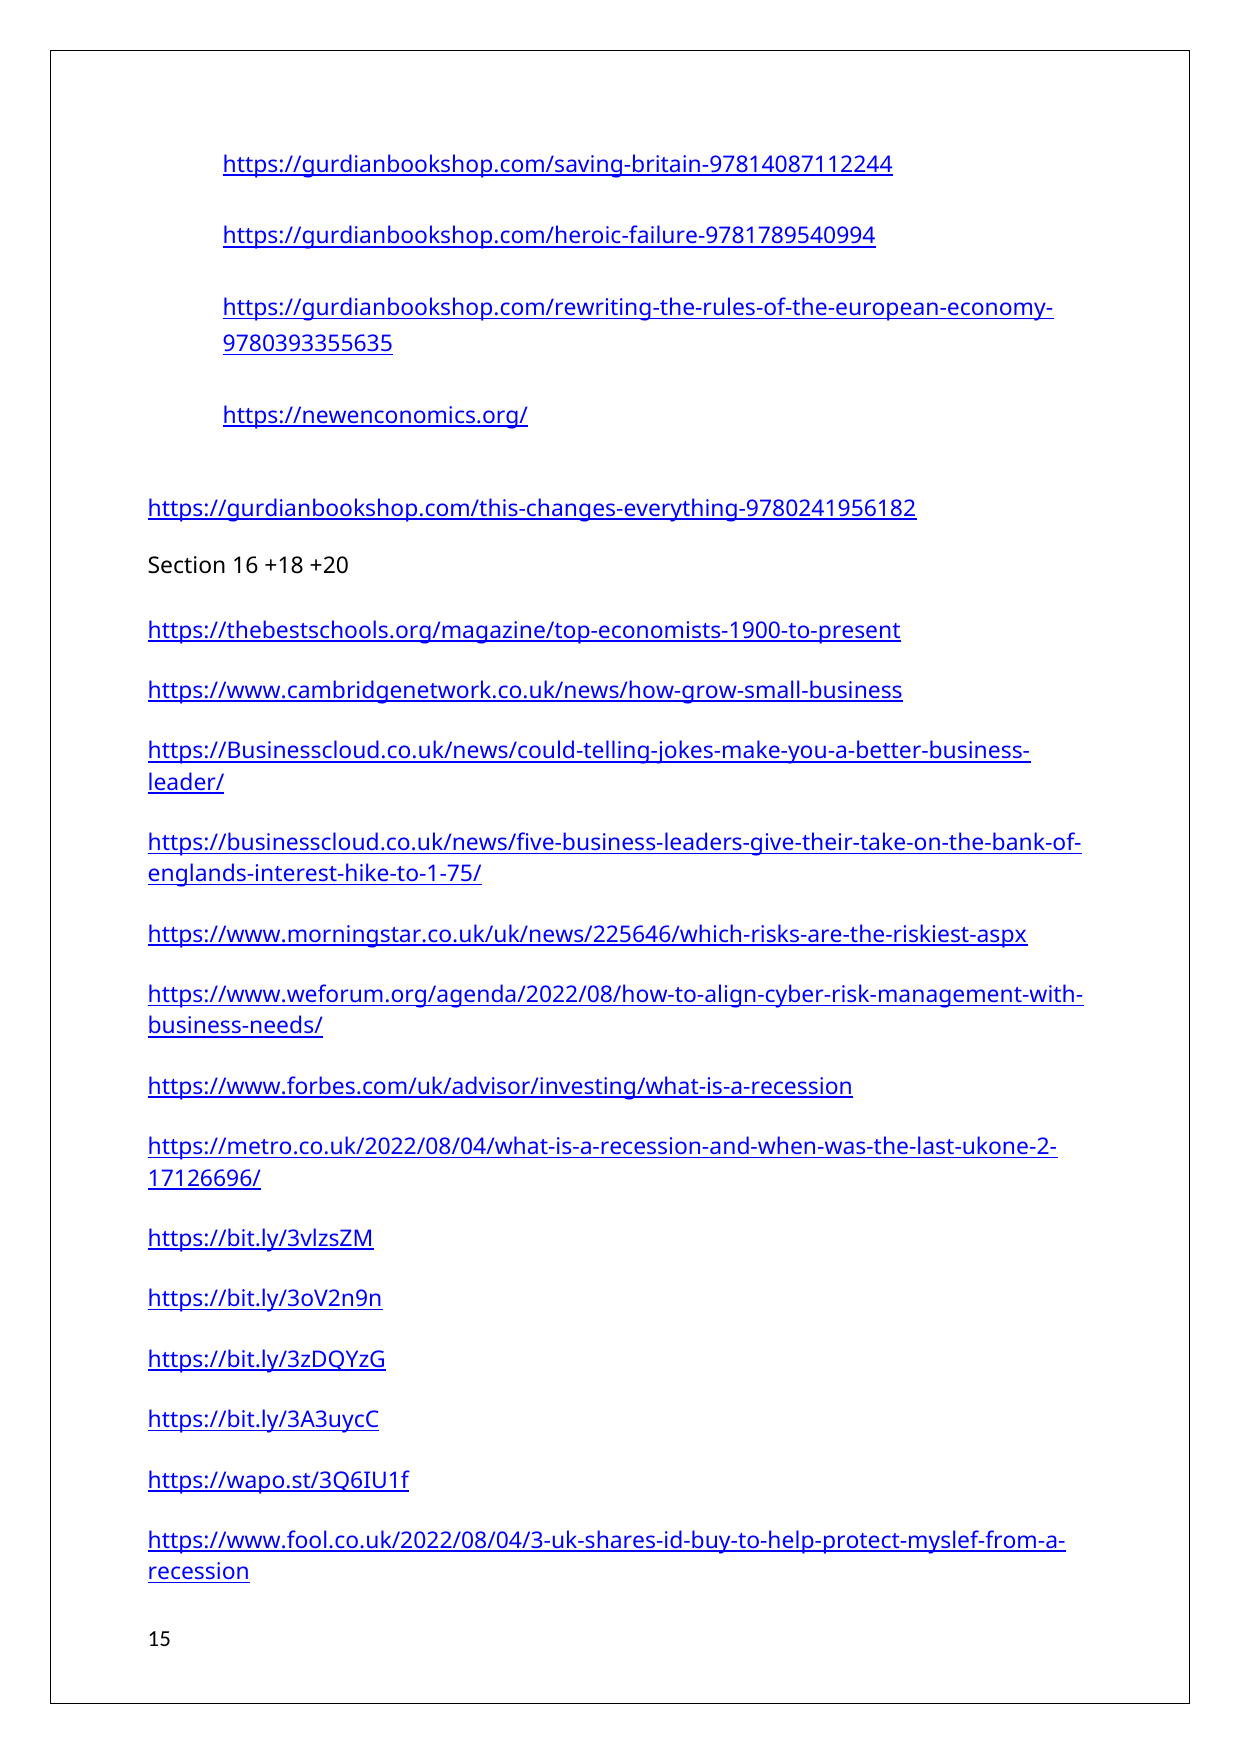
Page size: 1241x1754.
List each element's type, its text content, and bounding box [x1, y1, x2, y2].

list https://gurdianbookshop.com/saving-britain-97814087112244 [222, 147, 1093, 179]
text https://bit.ly/3vlzsZM [147, 1222, 1093, 1253]
text https://www.morningstar.co.uk/uk/news/225646/which-risks-are-the-riskiest-aspx [147, 918, 1093, 949]
text https://wapo.st/3Q6IU1f [147, 1464, 1093, 1495]
text https://bit.ly/3A3uycC [147, 1403, 1093, 1434]
text https://gurdianbookshop.com/this-changes-everything-9780241956182 [147, 492, 1093, 523]
text https://www.cambridgenetwork.co.uk/news/how-grow-small-business [147, 674, 1093, 705]
text https://thebestschools.org/magazine/top-economists-1900-to-present [147, 614, 1093, 645]
list https://newenconomics.org/ [222, 399, 1093, 430]
list https://gurdianbookshop.com/rewriting-the-rules-of-the-european-economy-9780393355635 [222, 291, 1093, 358]
text https://www.weforum.org/agenda/2022/08/how-to-align-cyber-risk-management-with-business-needs/ [147, 978, 1093, 1041]
text https://www.fool.co.uk/2022/08/04/3-uk-shares-id-buy-to-help-protect-myslef-from-a-recession [147, 1524, 1093, 1587]
text https://metro.co.uk/2022/08/04/what-is-a-recession-and-when-was-the-last-ukone-2-17126696/ [147, 1130, 1093, 1193]
list https://gurdianbookshop.com/heroic-failure-9781789540994 [222, 219, 1093, 251]
text Section 16 +18 +20 [147, 548, 1093, 580]
text https://businesscloud.co.uk/news/five-business-leaders-give-their-take-on-the-bank-of-englands-interest-hike-to-1-75/ [147, 826, 1093, 889]
text https://www.forbes.com/uk/advisor/investing/what-is-a-recession [147, 1070, 1093, 1101]
text https://bit.ly/3oV2n9n [147, 1282, 1093, 1314]
text https://Businesscloud.co.uk/news/could-telling-jokes-make-you-a-better-business-leader/ [147, 734, 1093, 797]
text https://bit.ly/3zDQYzG [147, 1343, 1093, 1374]
